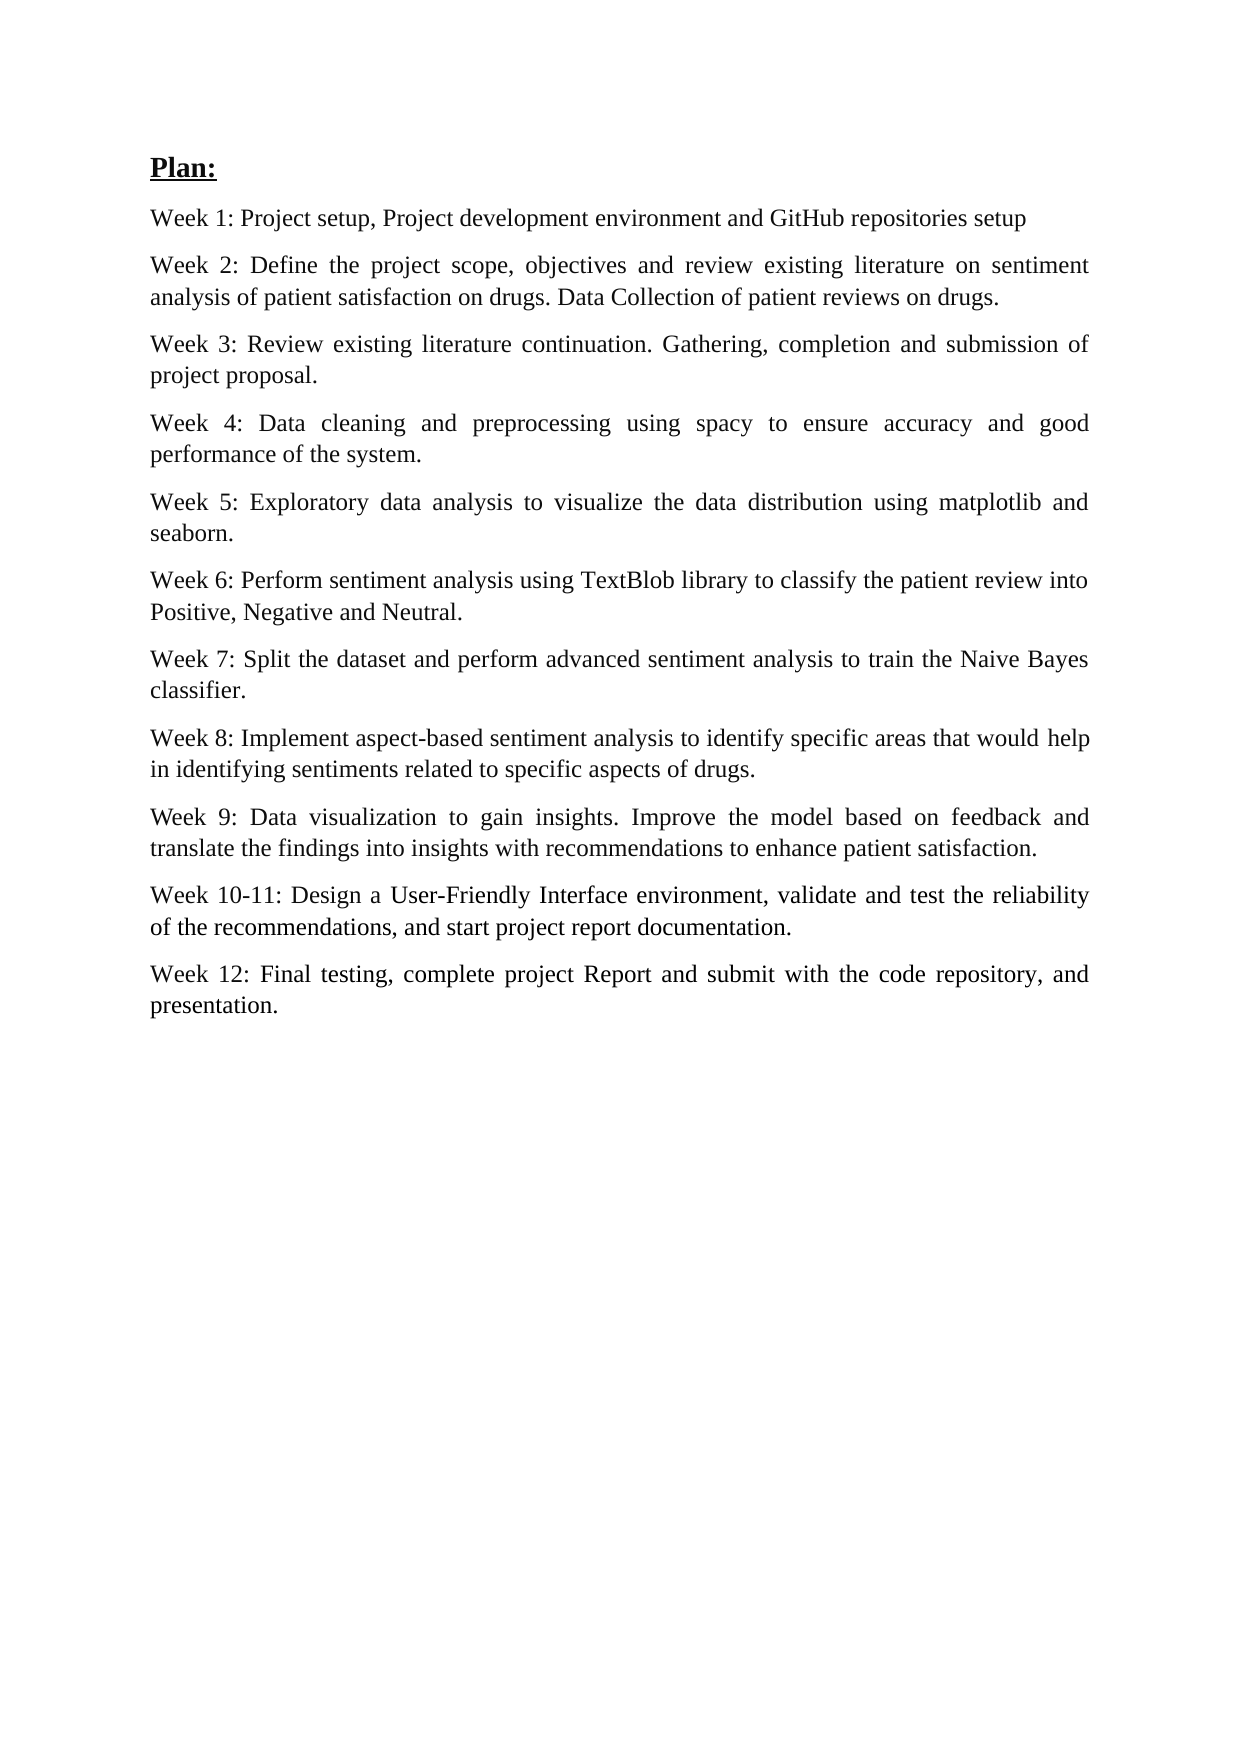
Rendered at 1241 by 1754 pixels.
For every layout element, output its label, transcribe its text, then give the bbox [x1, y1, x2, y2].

text Week 5: Exploratory data analysis to visualize the data distribution using matplotlib and seaborn. [150, 487, 1090, 547]
text Week 10-11: Design a User-Friendly Interface environment, validate and test the reliability of the recommendations, and start project report documentation. [150, 881, 1090, 940]
text Week 6: Perform sentiment analysis using TextBlob library to classify the patient review into Positive, Negative and Neutral. [150, 566, 1090, 625]
text Week 12: Final testing, complete project Report and submit with the code repository, and presentation. [150, 959, 1090, 1019]
text Week 3: Review existing literature continuation. Gathering, completion and submission of project proposal. [150, 329, 1090, 389]
text Week 4: Data cleaning and preprocessing using spacy to ensure accuracy and good performance of the system. [150, 408, 1090, 468]
text Week 2: Define the project scope, objectives and review existing literature on sentiment analysis of patient satisfaction on drugs. Data Collection of patient reviews on drugs. [150, 251, 1090, 310]
text Week 7: Split the dataset and perform advanced sentiment analysis to train the Naive Bayes classifier. [150, 644, 1090, 704]
text Week 1: Project setup, Project development environment and GitHub repositories setup [150, 203, 1090, 232]
text Week 9: Data visualization to gain insights. Improve the model based on feedback and translate the findings into insights with recommendations to enhance patient satisfaction. [150, 831, 1090, 862]
text Plan: [150, 150, 1090, 183]
text Week 8: Implement aspect-based sentiment analysis to identify specific areas that would help in identifying sentiments related to specific aspects of drugs. [150, 723, 1090, 783]
